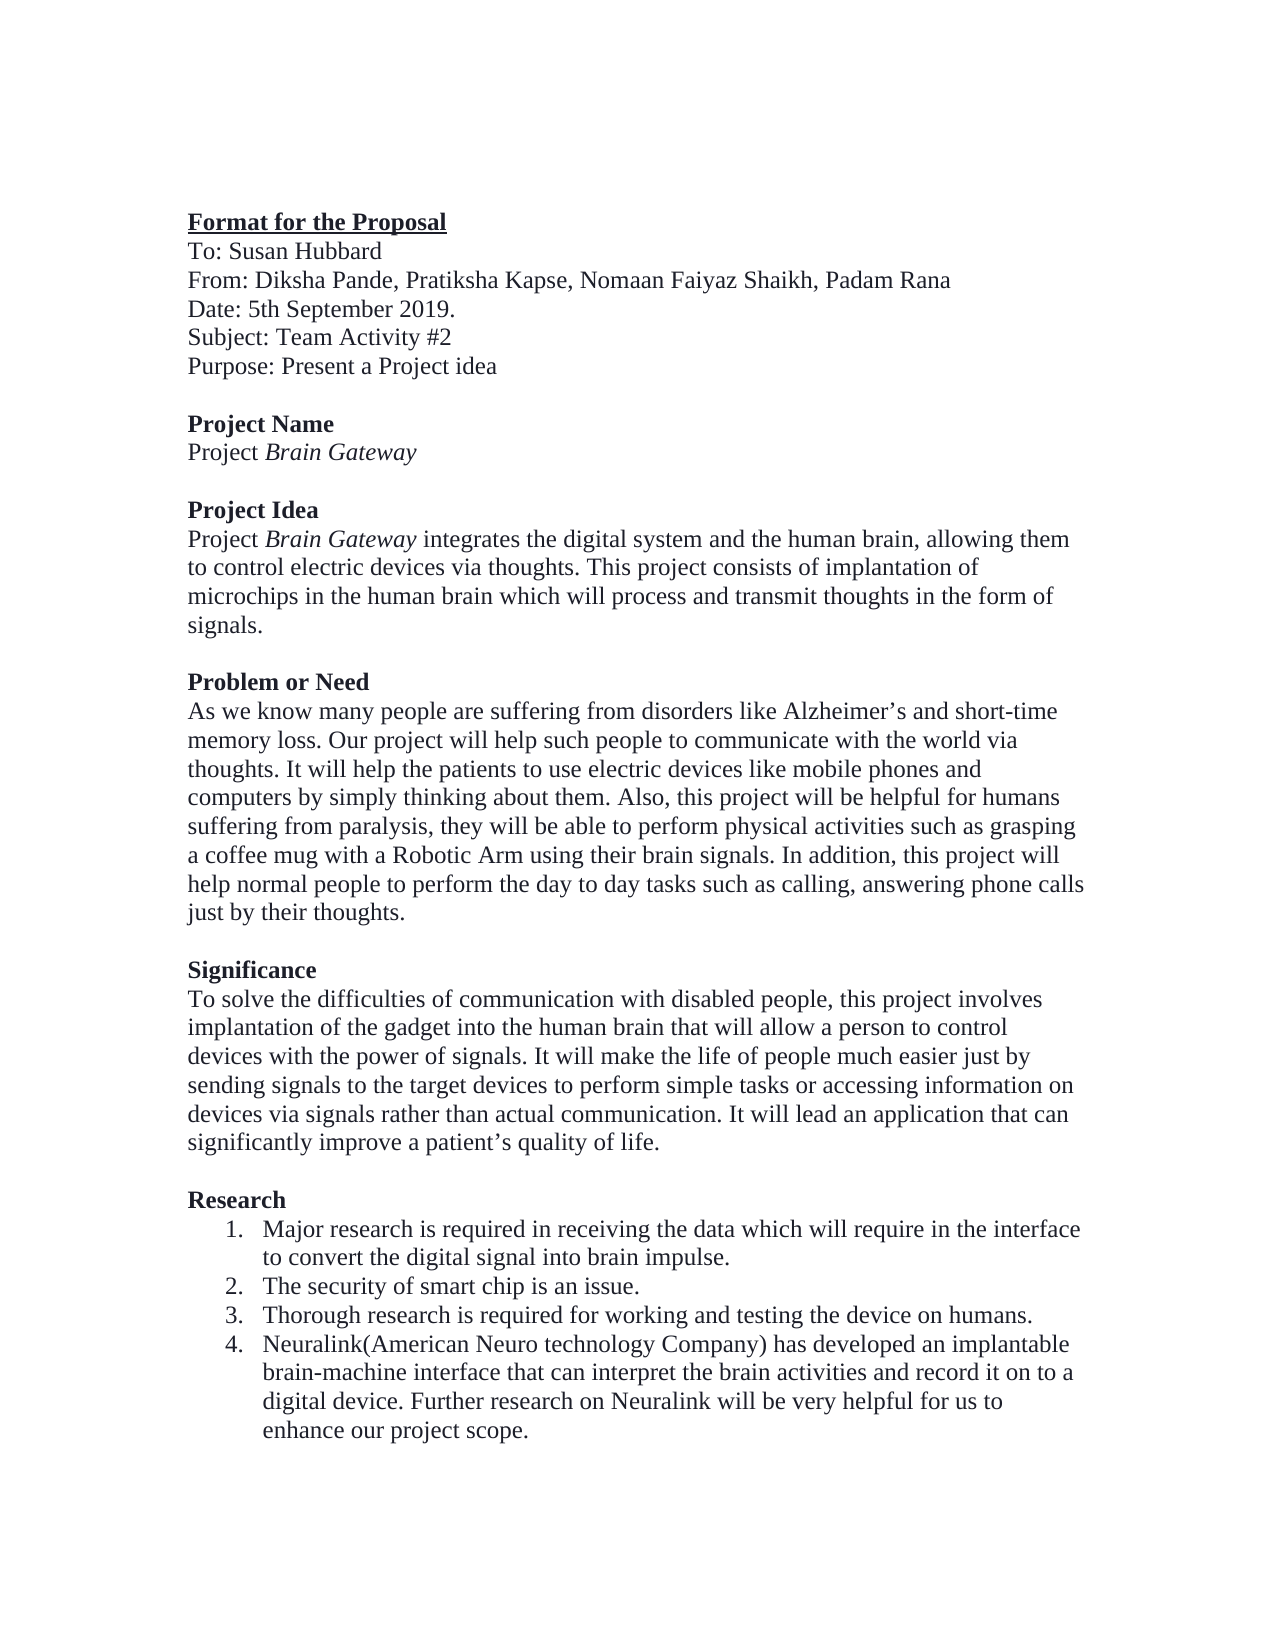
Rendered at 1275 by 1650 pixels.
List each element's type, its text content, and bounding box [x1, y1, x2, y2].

text To solve the difficulties of communication with disabled people, this project involves implantation of the gadget into the human brain that will allow a person to control devices with the power of signals. It will make the life of people much easier just by sending signals to the target devices to perform simple tasks or accessing information on devices via signals rather than actual communication. It will lead an application that can significantly improve a patient’s quality of life. [187, 984, 1087, 1156]
text Project Idea [187, 495, 1087, 524]
list Neuralink(American Neuro technology Company) has developed an implantable brain-machine interface that can interpret the brain activities and record it on to a digital device. Further research on Neuralink will be very helpful for us to enhance our project scope. [225, 1329, 1087, 1444]
text Problem or Need [187, 667, 1087, 696]
text Project Brain Gateway integrates the digital system and the human brain, allowing them to control electric devices via thoughts. This project consists of implantation of microchips in the human brain which will process and transmit thoughts in the form of signals. [187, 524, 1087, 639]
text From: Diksha Pande, Pratiksha Kapse, Nomaan Faiyaz Shaikh, Padam Rana [187, 265, 1087, 294]
text To: Susan Hubbard [187, 236, 1087, 265]
list The security of smart chip is an issue. [225, 1271, 1087, 1300]
text Date: 5th September 2019. [187, 294, 1087, 322]
text Project Name [187, 409, 1087, 437]
text Significance [187, 955, 1087, 984]
text Project Brain Gateway [187, 437, 1087, 466]
text Format for the Proposal [187, 207, 1087, 236]
text Subject: Team Activity #2 [187, 322, 1087, 351]
text Research [187, 1185, 1087, 1214]
text Purpose: Present a Project idea [187, 351, 1087, 380]
list Major research is required in receiving the data which will require in the interface to convert the digital signal into brain impulse. [225, 1214, 1087, 1271]
list Thorough research is required for working and testing the device on humans. [225, 1300, 1087, 1329]
text As we know many people are suffering from disorders like Alzheimer’s and short-time memory loss. Our project will help such people to communicate with the world via thoughts. It will help the patients to use electric devices like mobile phones and computers by simply thinking about them. Also, this project will be helpful for humans suffering from paralysis, they will be able to perform physical activities such as grasping a coffee mug with a Robotic Arm using their brain signals. In addition, this project will help normal people to perform the day to day tasks such as calling, answering phone calls just by their thoughts. [187, 696, 1087, 926]
